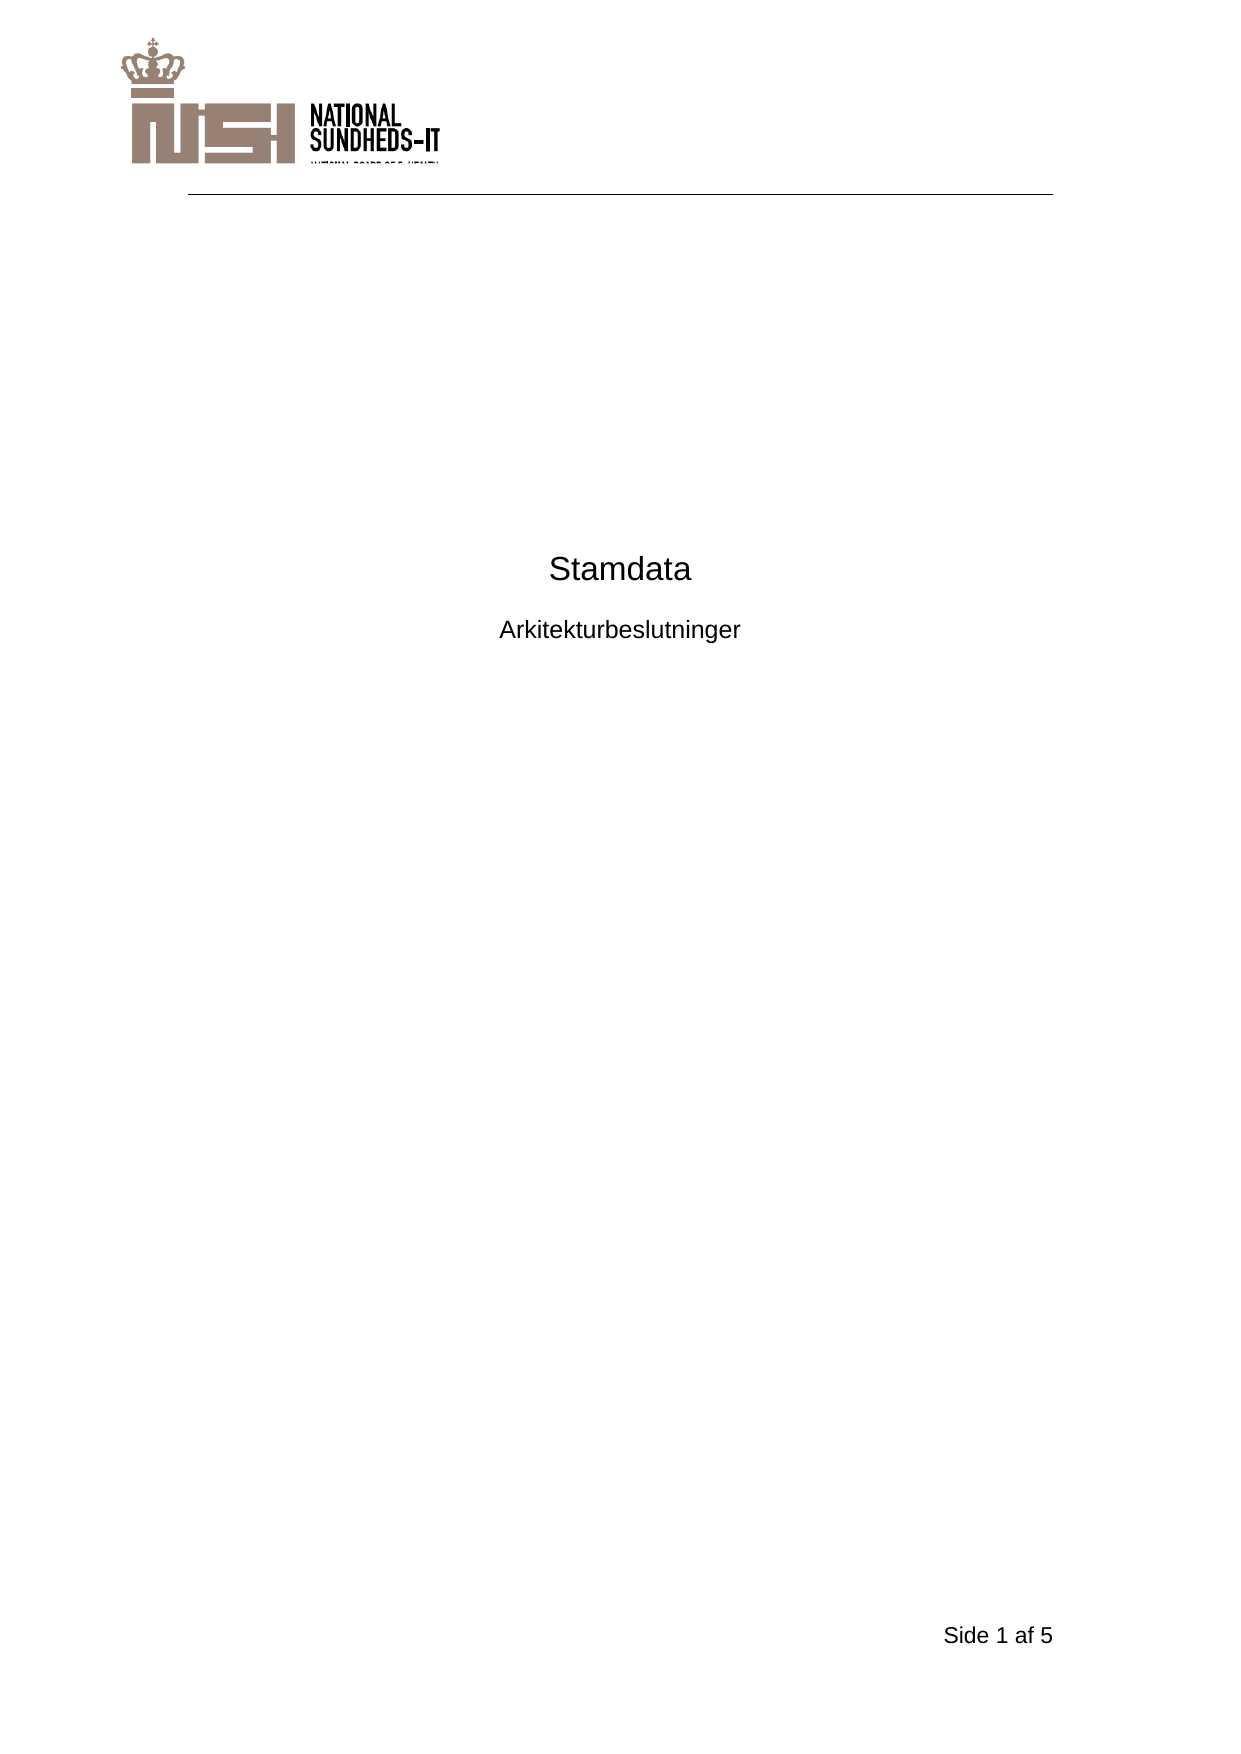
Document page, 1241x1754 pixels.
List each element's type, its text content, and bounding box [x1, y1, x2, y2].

text Arkitekturbeslutninger [187, 616, 1053, 645]
text Stamdata [187, 557, 1053, 586]
